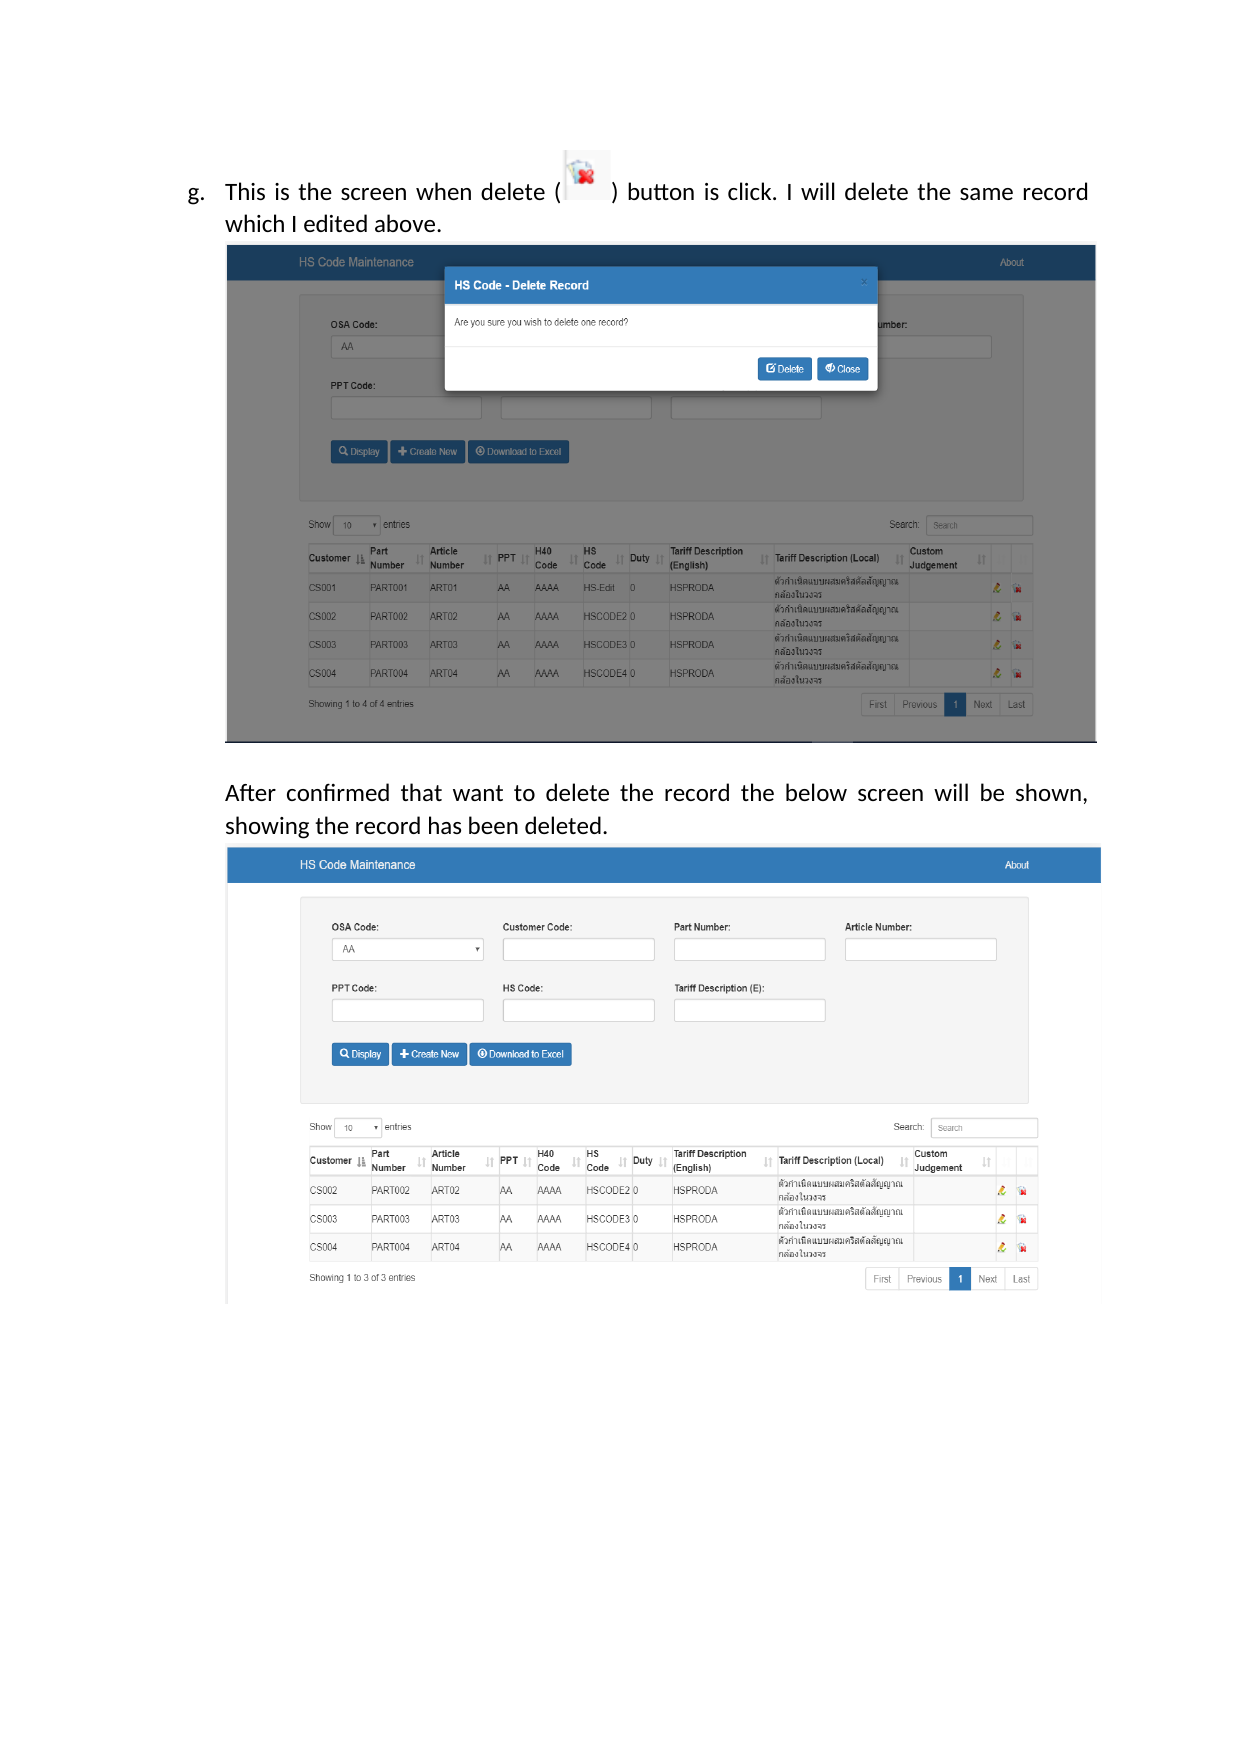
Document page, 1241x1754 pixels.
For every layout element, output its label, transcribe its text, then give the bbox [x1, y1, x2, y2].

picture [225, 241, 1097, 743]
list After confirmed that want to delete the record the below screen will be shown, showing the record has been deleted. [225, 777, 1090, 841]
picture [225, 843, 1102, 1304]
list This is the screen when delete () button is click. I will delete the same record which I edited above. [187, 150, 1090, 239]
picture [562, 150, 611, 200]
